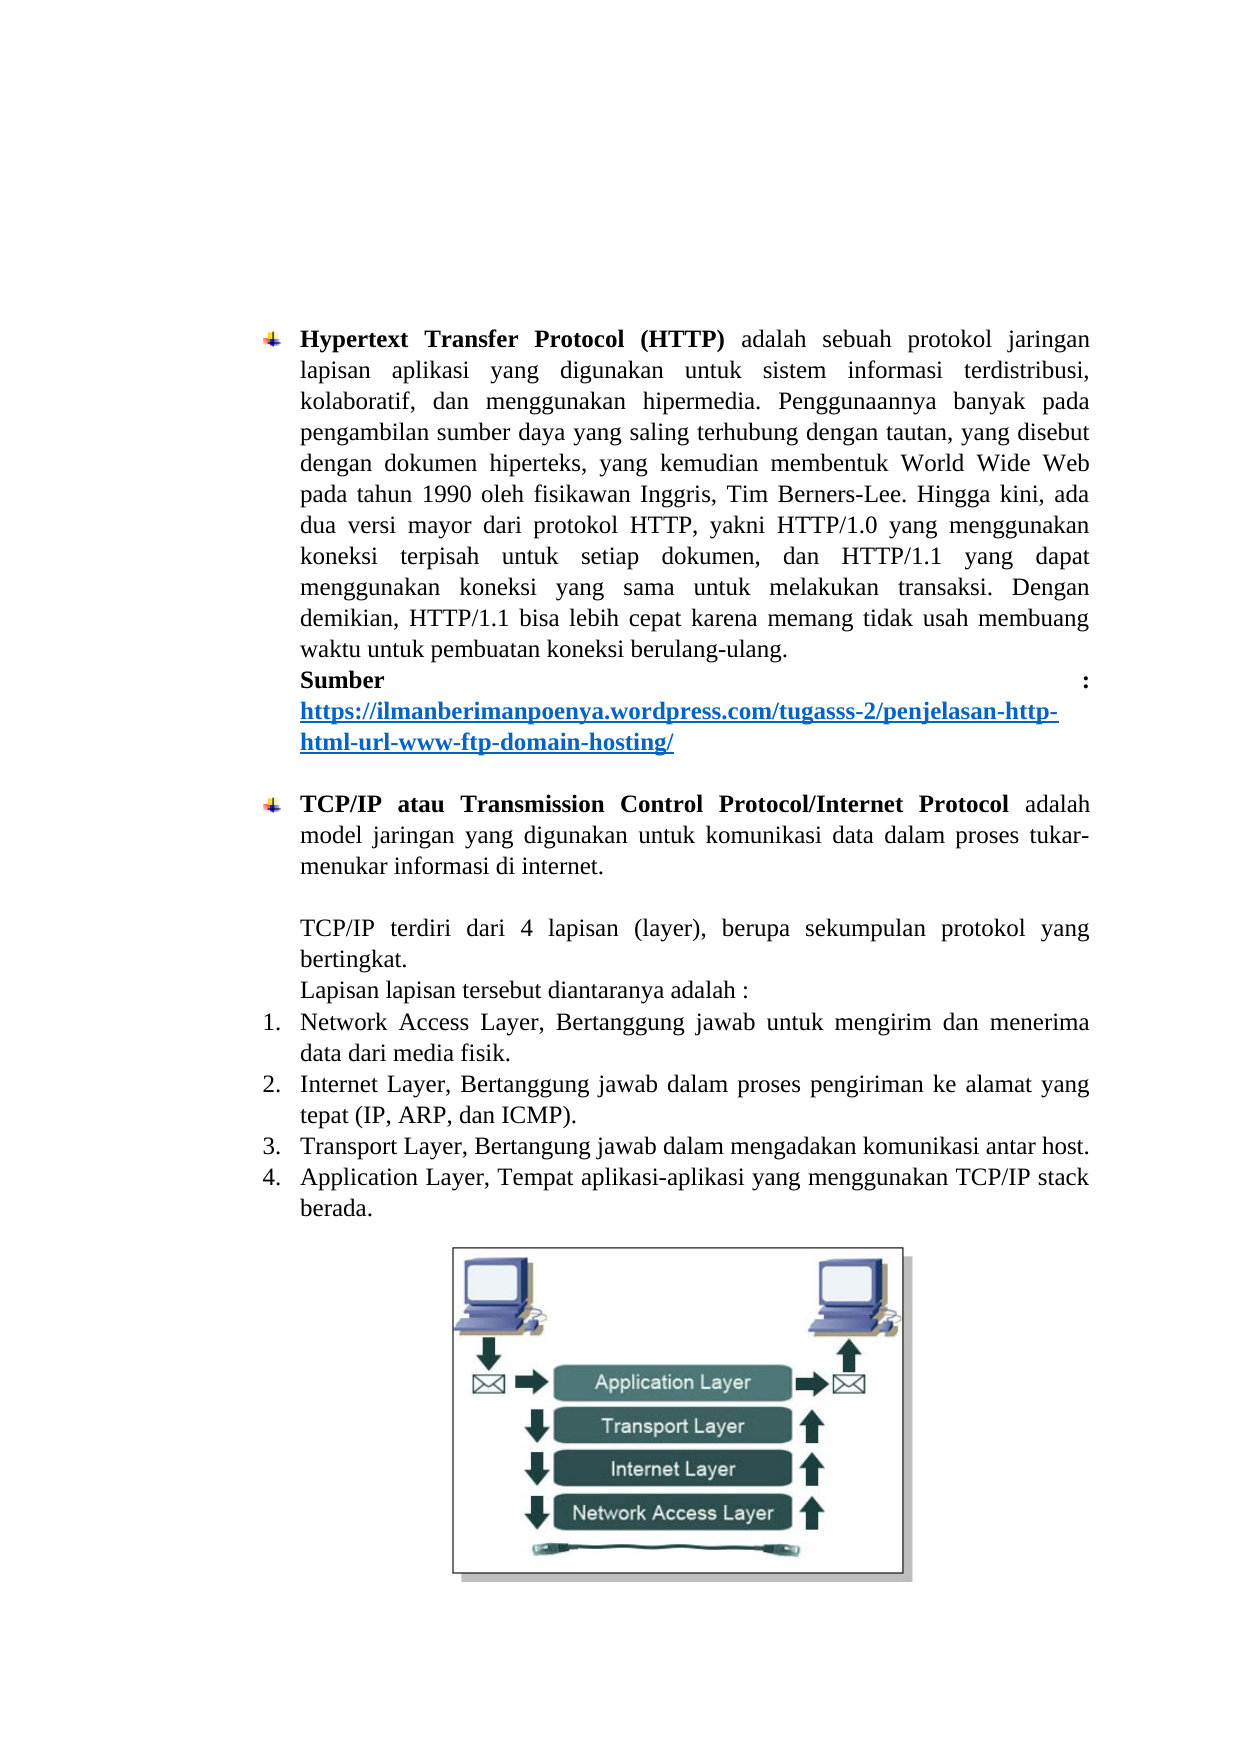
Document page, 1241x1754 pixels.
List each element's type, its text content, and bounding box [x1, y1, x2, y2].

list Lapisan lapisan tersebut diantaranya adalah : [300, 976, 1090, 1004]
list Hypertext Transfer Protocol (HTTP) adalah sebuah protokol jaringan lapisan aplikasi yang digunakan untuk sistem informasi terdistribusi, kolaboratif, dan menggunakan hipermedia. Penggunaannya banyak pada pengambilan sumber daya yang saling terhubung dengan tautan, yang disebut dengan dokumen hiperteks, yang kemudian membentuk World Wide Web pada tahun 1990 oleh fisikawan Inggris, Tim Berners-Lee. Hingga kini, ada dua versi mayor dari protokol HTTP, yakni HTTP/1.0 yang menggunakan koneksi terpisah untuk setiap dokumen, dan HTTP/1.1 yang dapat menggunakan koneksi yang sama untuk melakukan transaksi. Dengan demikian, HTTP/1.1 bisa lebih cepat karena memang tidak usah membuang waktu untuk pembuatan koneksi berulang-ulang. [262, 324, 1090, 663]
list Internet Layer, Bertanggung jawab dalam proses pengiriman ke alamat yang tepat (IP, ARP, dan ICMP). [262, 1069, 1090, 1128]
list Application Layer, Tempat aplikasi-aplikasi yang menggunakan TCP/IP stack berada. [262, 1162, 1090, 1222]
list TCP/IP terdiri dari 4 lapisan (layer), berupa sekumpulan protokol yang bertingkat. [300, 913, 1090, 973]
picture [263, 330, 281, 347]
picture [448, 1244, 914, 1582]
list TCP/IP atau Transmission Control Protocol/Internet Protocol adalah model jaringan yang digunakan untuk komunikasi data dalam proses tukar-menukar informasi di internet. [262, 789, 1090, 880]
list Sumber : https://ilmanberimanpoenya.wordpress.com/tugasss-2/penjelasan-http-html-url-www-ftp-domain-hosting/ [300, 665, 1090, 756]
picture [263, 796, 281, 813]
list Network Access Layer, Bertanggung jawab untuk mengirim dan menerima data dari media fisik. [262, 1007, 1090, 1066]
list Transport Layer, Bertangung jawab dalam mengadakan komunikasi antar host. [262, 1131, 1090, 1159]
